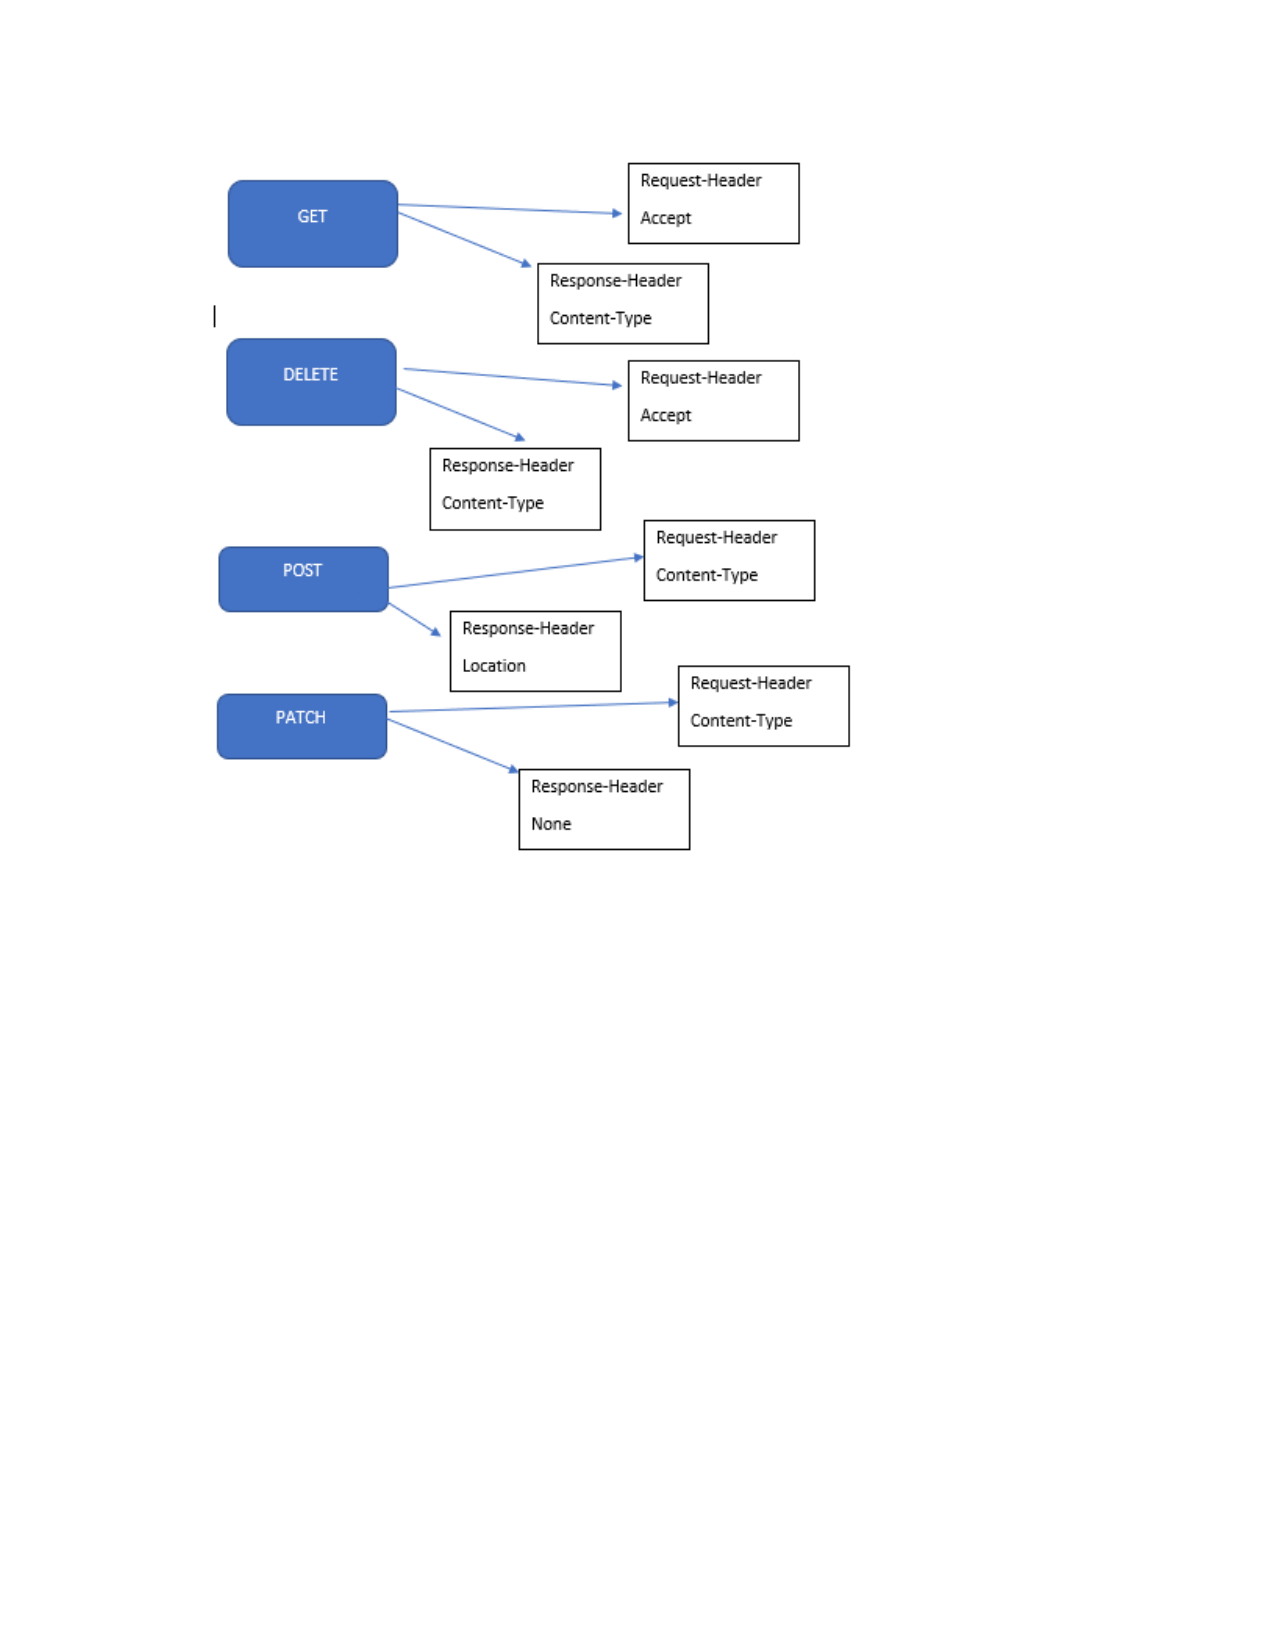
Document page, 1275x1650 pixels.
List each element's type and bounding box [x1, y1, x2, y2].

picture [150, 150, 933, 874]
